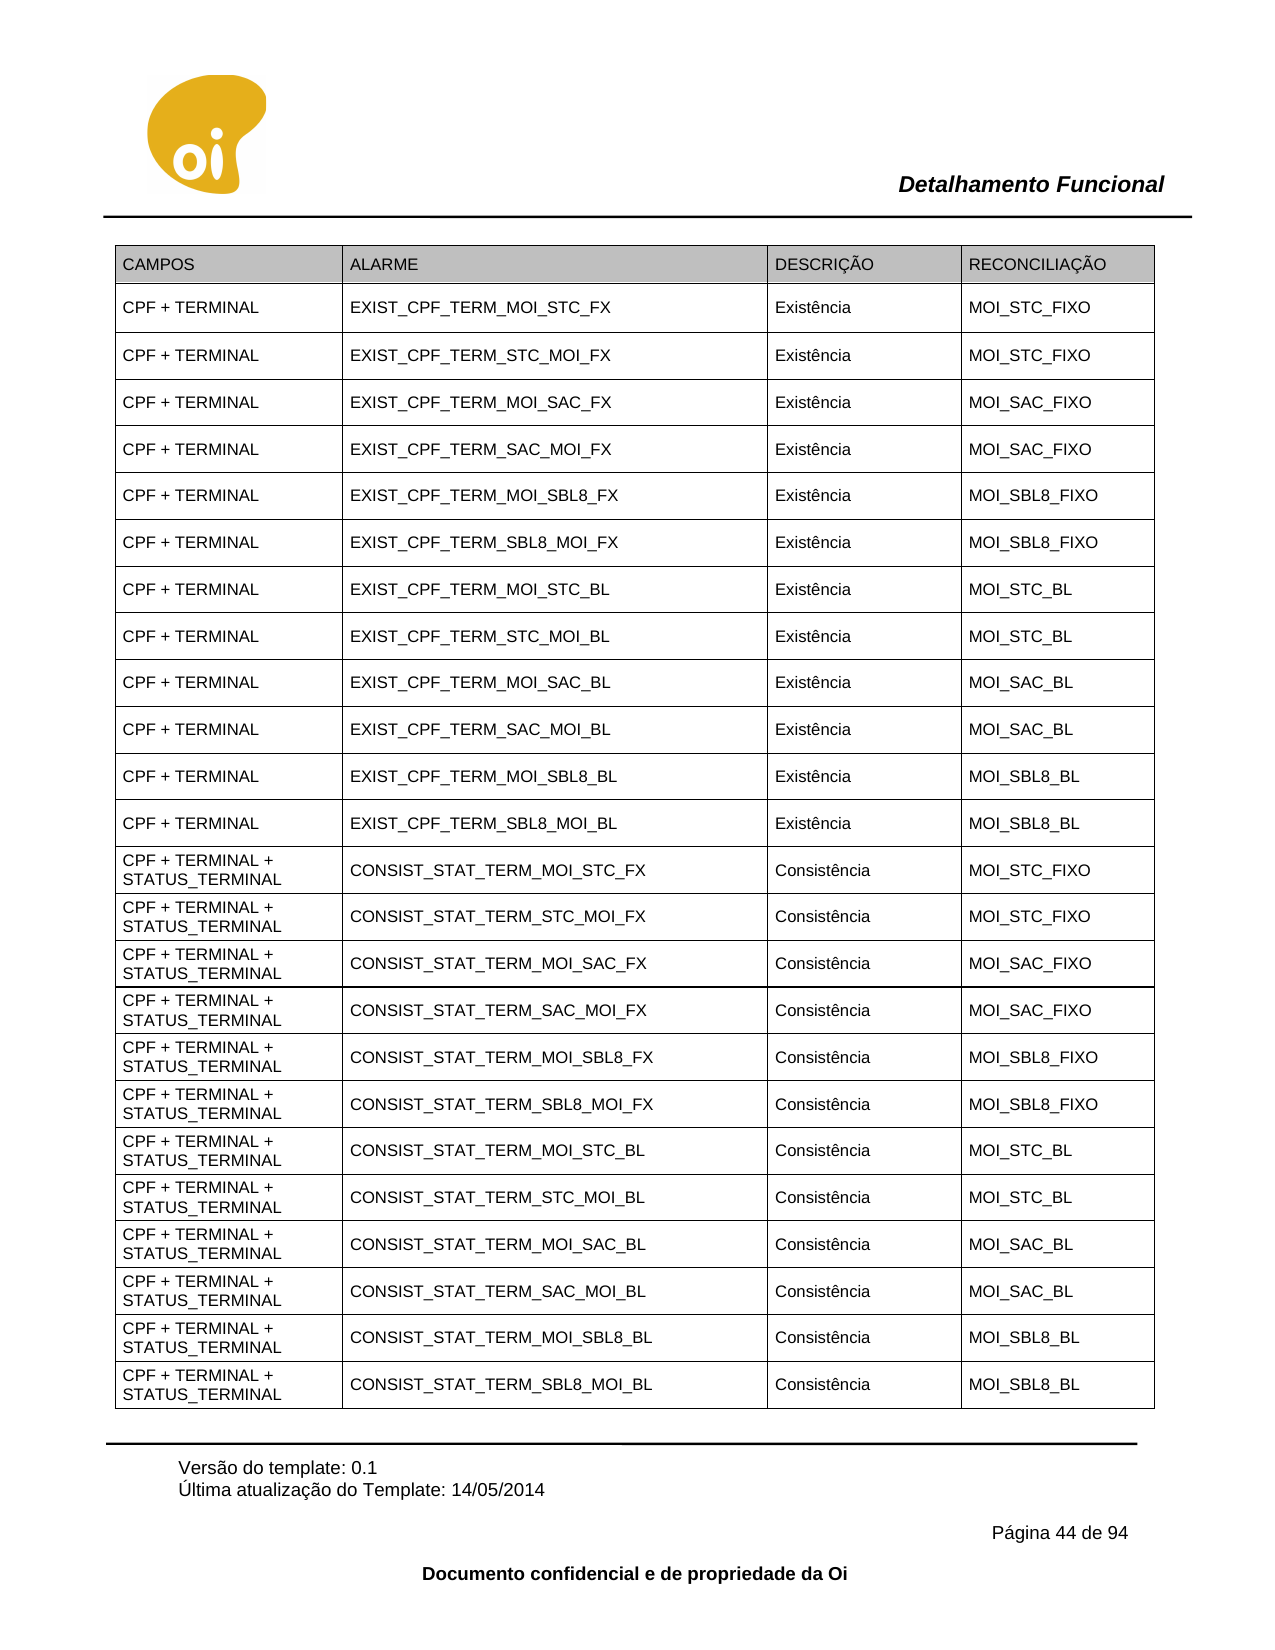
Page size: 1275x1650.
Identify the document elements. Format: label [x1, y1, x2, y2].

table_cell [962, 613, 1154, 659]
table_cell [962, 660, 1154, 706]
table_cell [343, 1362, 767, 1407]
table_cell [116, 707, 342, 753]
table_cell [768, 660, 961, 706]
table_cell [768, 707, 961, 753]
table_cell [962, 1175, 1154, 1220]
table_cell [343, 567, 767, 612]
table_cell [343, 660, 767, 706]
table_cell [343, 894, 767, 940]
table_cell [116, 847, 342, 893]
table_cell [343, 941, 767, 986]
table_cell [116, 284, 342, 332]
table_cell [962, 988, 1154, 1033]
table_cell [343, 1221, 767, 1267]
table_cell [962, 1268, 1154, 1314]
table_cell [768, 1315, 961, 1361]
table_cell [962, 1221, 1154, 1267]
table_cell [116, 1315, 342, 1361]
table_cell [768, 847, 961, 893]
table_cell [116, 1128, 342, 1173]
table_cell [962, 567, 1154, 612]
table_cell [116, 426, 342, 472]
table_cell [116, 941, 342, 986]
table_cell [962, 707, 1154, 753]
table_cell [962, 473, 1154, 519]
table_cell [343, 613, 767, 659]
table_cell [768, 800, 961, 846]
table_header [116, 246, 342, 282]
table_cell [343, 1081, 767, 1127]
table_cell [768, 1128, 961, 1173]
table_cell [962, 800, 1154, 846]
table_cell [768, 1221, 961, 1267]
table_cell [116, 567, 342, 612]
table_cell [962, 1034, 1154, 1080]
picture [147, 75, 267, 194]
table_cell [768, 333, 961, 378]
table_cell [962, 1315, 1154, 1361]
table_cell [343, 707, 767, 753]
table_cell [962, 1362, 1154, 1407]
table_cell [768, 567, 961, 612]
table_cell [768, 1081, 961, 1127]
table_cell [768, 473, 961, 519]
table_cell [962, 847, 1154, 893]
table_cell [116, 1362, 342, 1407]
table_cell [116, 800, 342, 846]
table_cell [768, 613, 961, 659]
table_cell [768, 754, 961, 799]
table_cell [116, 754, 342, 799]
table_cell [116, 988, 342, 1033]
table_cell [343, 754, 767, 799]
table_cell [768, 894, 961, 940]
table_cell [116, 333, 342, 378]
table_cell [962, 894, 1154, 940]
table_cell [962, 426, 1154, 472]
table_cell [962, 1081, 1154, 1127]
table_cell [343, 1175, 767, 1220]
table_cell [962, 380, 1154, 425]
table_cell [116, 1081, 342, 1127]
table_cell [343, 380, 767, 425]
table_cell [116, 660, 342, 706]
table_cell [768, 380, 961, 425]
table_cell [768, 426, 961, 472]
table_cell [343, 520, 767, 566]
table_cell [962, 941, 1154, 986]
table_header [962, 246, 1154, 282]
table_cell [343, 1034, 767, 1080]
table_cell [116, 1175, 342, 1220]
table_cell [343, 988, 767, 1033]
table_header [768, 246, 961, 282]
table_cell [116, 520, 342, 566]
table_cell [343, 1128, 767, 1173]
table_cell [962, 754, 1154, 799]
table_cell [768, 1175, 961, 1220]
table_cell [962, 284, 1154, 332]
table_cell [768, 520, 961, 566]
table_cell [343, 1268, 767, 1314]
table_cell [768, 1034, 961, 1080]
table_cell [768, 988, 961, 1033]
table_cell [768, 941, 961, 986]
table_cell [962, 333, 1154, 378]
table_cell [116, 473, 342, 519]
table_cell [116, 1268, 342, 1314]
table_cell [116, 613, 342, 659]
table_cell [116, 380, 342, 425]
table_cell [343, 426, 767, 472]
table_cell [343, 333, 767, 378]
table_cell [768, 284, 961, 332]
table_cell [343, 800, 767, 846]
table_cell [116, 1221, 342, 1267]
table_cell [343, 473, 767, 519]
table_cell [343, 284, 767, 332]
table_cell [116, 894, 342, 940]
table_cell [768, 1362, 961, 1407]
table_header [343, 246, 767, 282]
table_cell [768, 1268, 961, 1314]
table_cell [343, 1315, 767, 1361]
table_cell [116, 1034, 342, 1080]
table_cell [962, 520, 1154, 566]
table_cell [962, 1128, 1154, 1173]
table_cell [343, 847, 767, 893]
